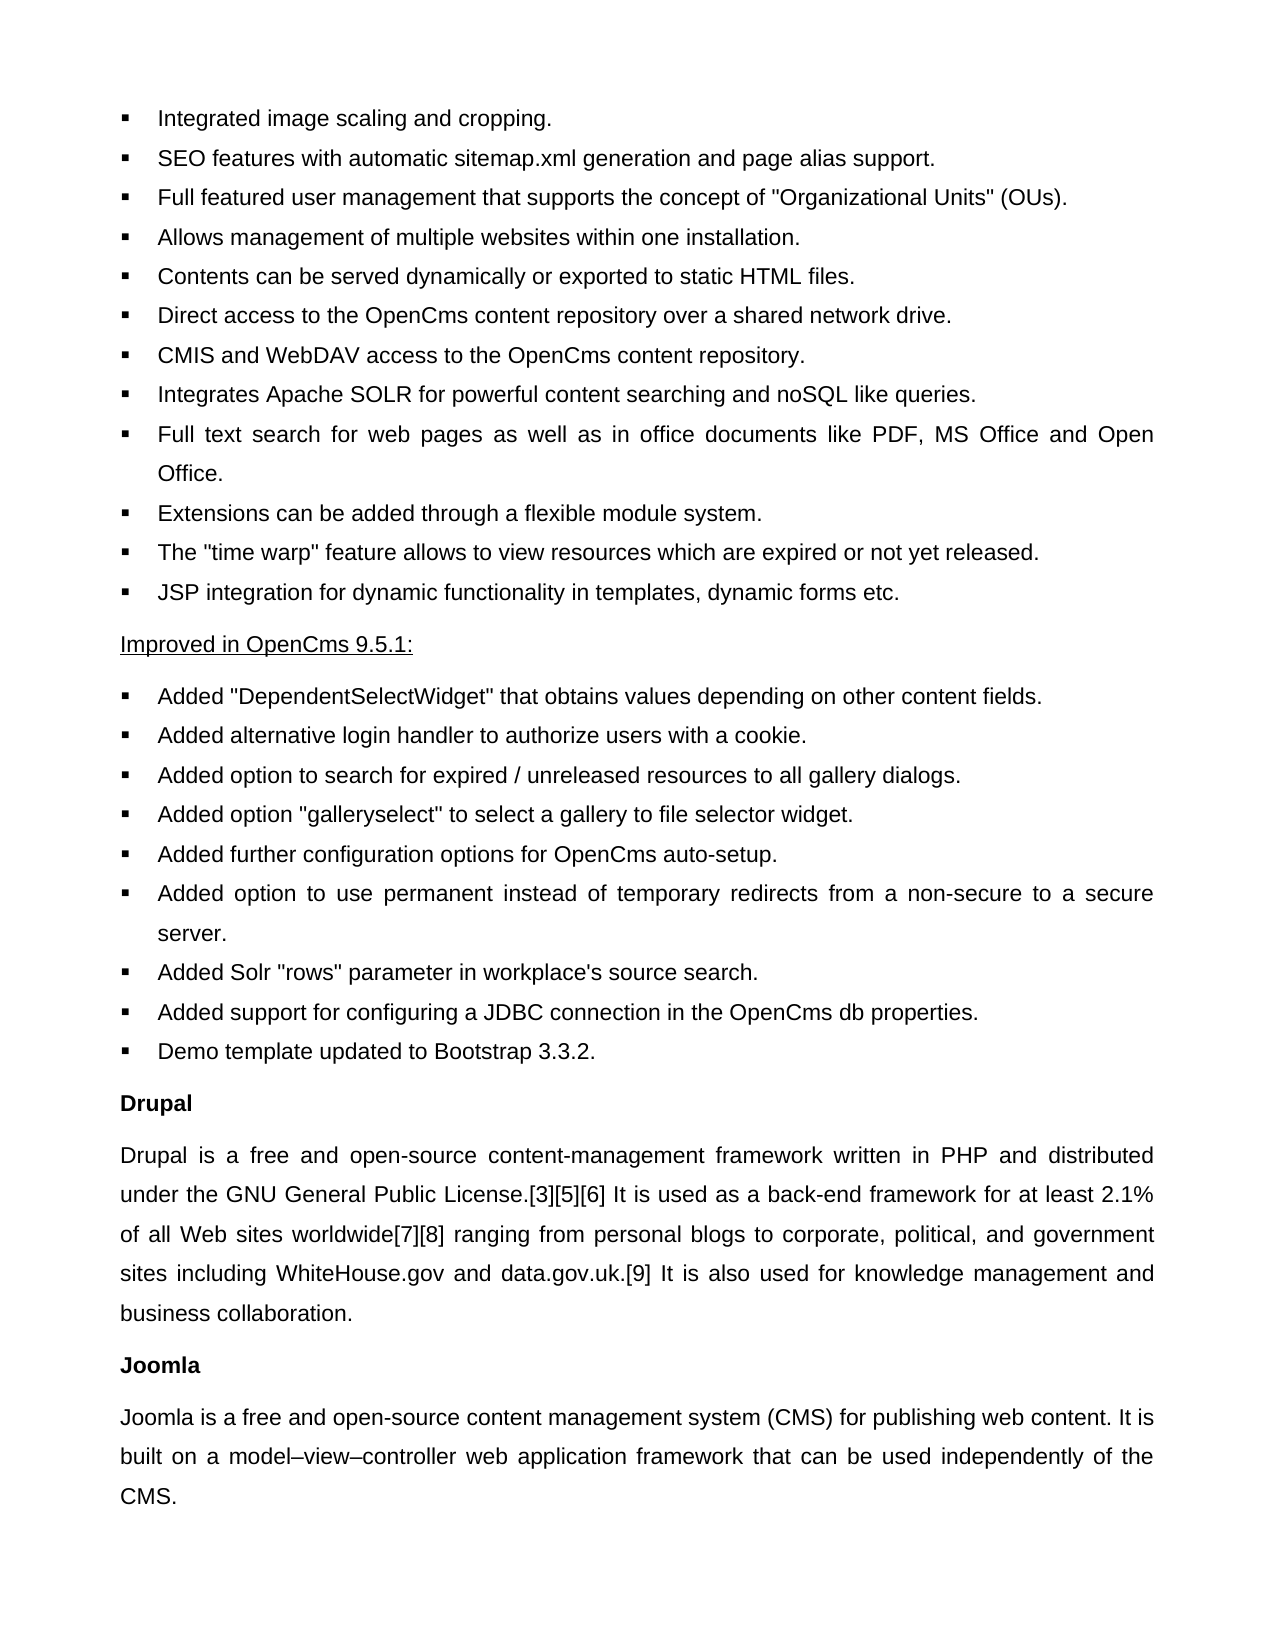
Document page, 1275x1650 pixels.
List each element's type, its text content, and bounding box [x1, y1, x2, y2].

list Full text search for web pages as well as in office documents like PDF, MS Office and Open Office. [120, 421, 1155, 487]
list Contents can be served dynamically or exported to static HTML files. [120, 263, 1155, 289]
text Drupal [120, 1090, 1155, 1116]
list Allows management of multiple websites within one installation. [120, 223, 1155, 250]
list Added option to search for expired / unreleased resources to all gallery dialogs. [120, 762, 1155, 788]
list Added "DependentSelectWidget" that obtains values depending on other content fields. [120, 683, 1155, 709]
list SEO features with automatic sitemap.xml generation and page alias support. [120, 144, 1155, 171]
list Demo template updated to Bootstrap 3.3.2. [120, 1038, 1155, 1064]
list Added further configuration options for OpenCms auto-setup. [120, 841, 1155, 867]
list Direct access to the OpenCms content repository over a shared network drive. [120, 302, 1155, 329]
list Added option "galleryselect" to select a gallery to file selector widget. [120, 801, 1155, 827]
list Full featured user management that supports the concept of "Organizational Units" (OUs). [120, 184, 1155, 210]
list Integrated image scaling and cropping. [120, 105, 1155, 131]
text Joomla is a free and open-source content management system (CMS) for publishing web content. It is built on a model–view–controller web application framework that can be used independently of the CMS. [120, 1404, 1155, 1509]
list CMIS and WebDAV access to the OpenCms content repository. [120, 342, 1155, 368]
text Drupal is a free and open-source content-management framework written in PHP and distributed under the GNU General Public License.[3][5][6] It is used as a back-end framework for at least 2.1% of all Web sites worldwide[7][8] ranging from personal blogs to corporate, political, and government sites including WhiteHouse.gov and data.gov.uk.[9] It is also used for knowledge management and business collaboration. [120, 1142, 1155, 1326]
text Joomla [120, 1352, 1155, 1378]
list Added alternative login handler to authorize users with a cookie. [120, 722, 1155, 748]
list Added Solr "rows" parameter in workplace's source search. [120, 959, 1155, 985]
list The "time warp" feature allows to view resources which are expired or not yet released. [120, 539, 1155, 566]
text Improved in OpenCms 9.5.1: [120, 631, 1155, 657]
list Added option to use permanent instead of temporary redirects from a non-secure to a secure server. [120, 880, 1155, 946]
list Added support for configuring a JDBC connection in the OpenCms db properties. [120, 998, 1155, 1025]
list Integrates Apache SOLR for powerful content searching and noSQL like queries. [120, 381, 1155, 408]
list JSP integration for dynamic functionality in templates, dynamic forms etc. [120, 579, 1155, 605]
list Extensions can be added through a flexible module system. [120, 500, 1155, 526]
